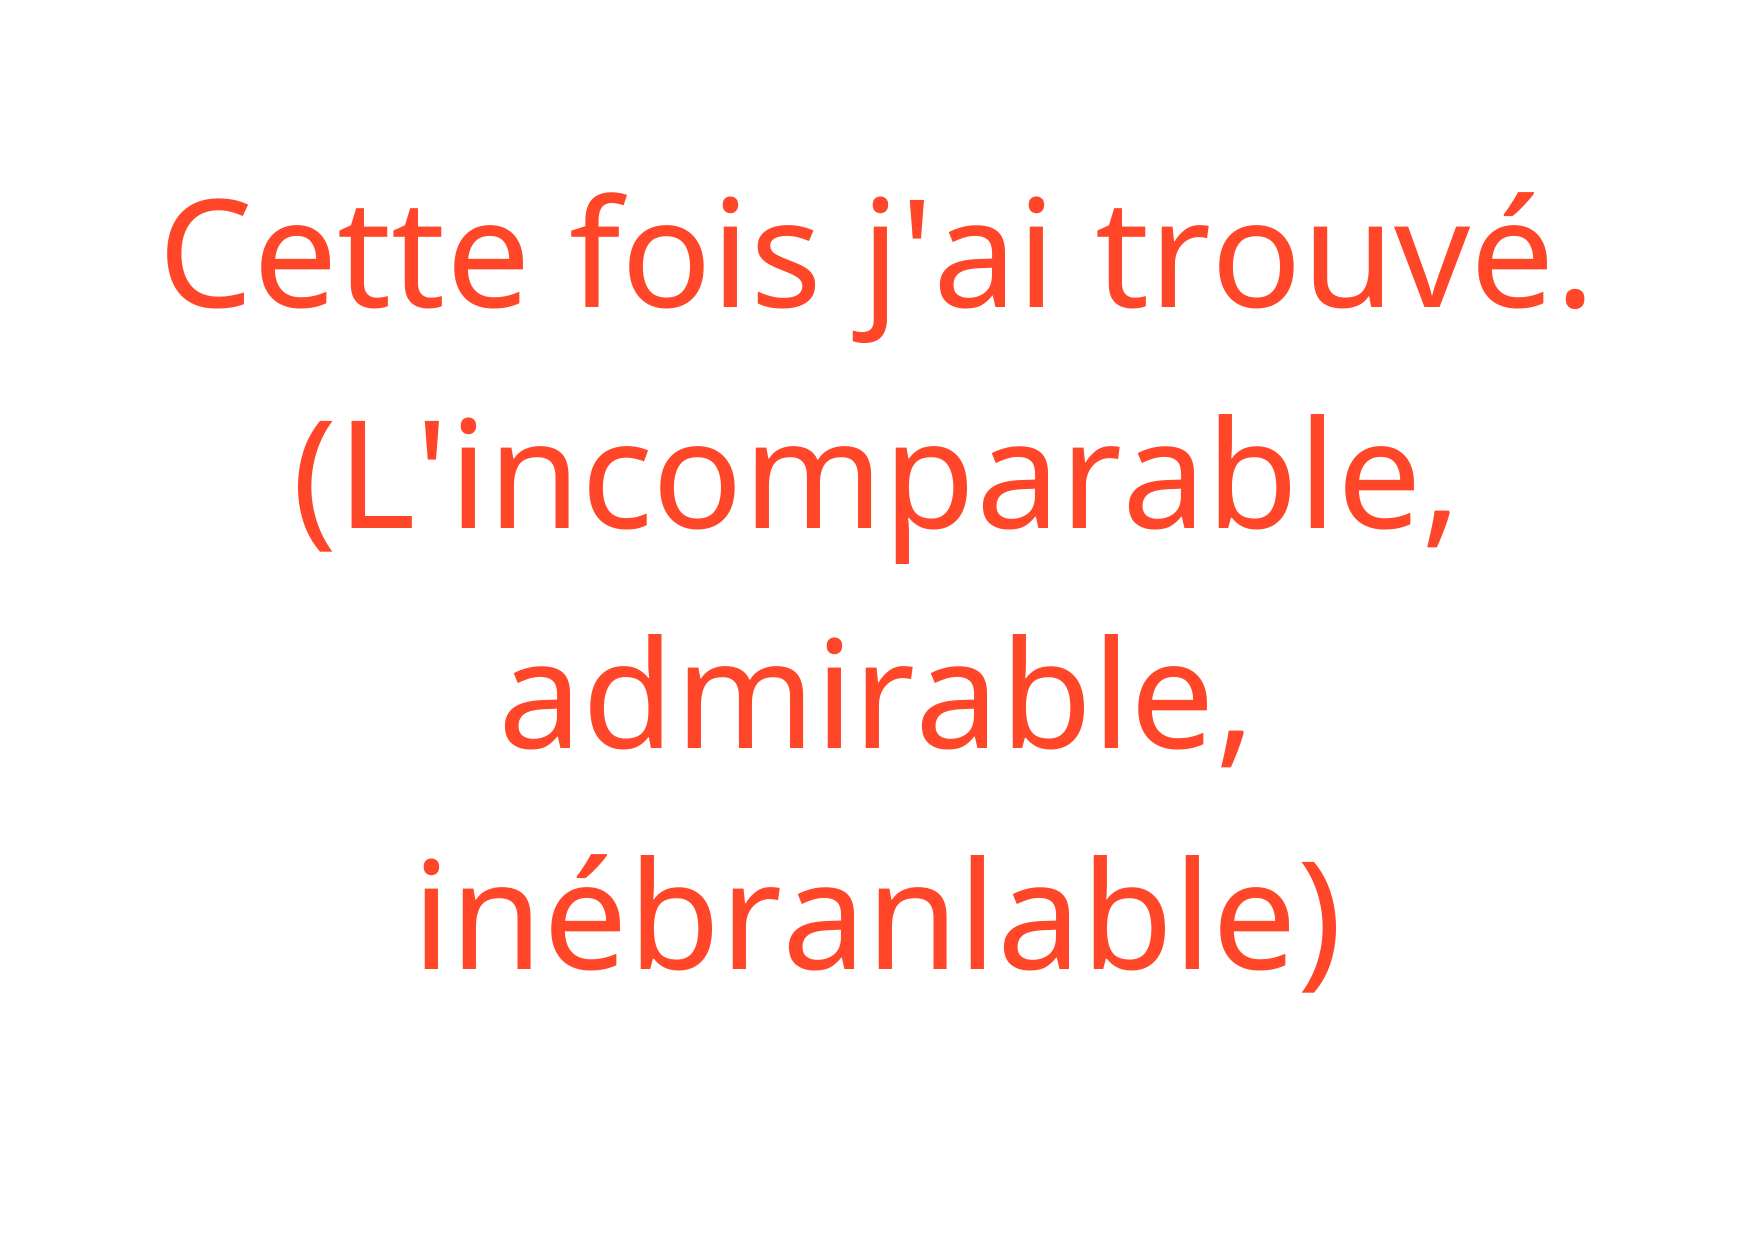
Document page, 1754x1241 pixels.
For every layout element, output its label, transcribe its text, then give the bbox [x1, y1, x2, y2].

text Cette fois j'ai trouvé. (L'incomparable, admirable, inébranlable) [148, 148, 1606, 1013]
